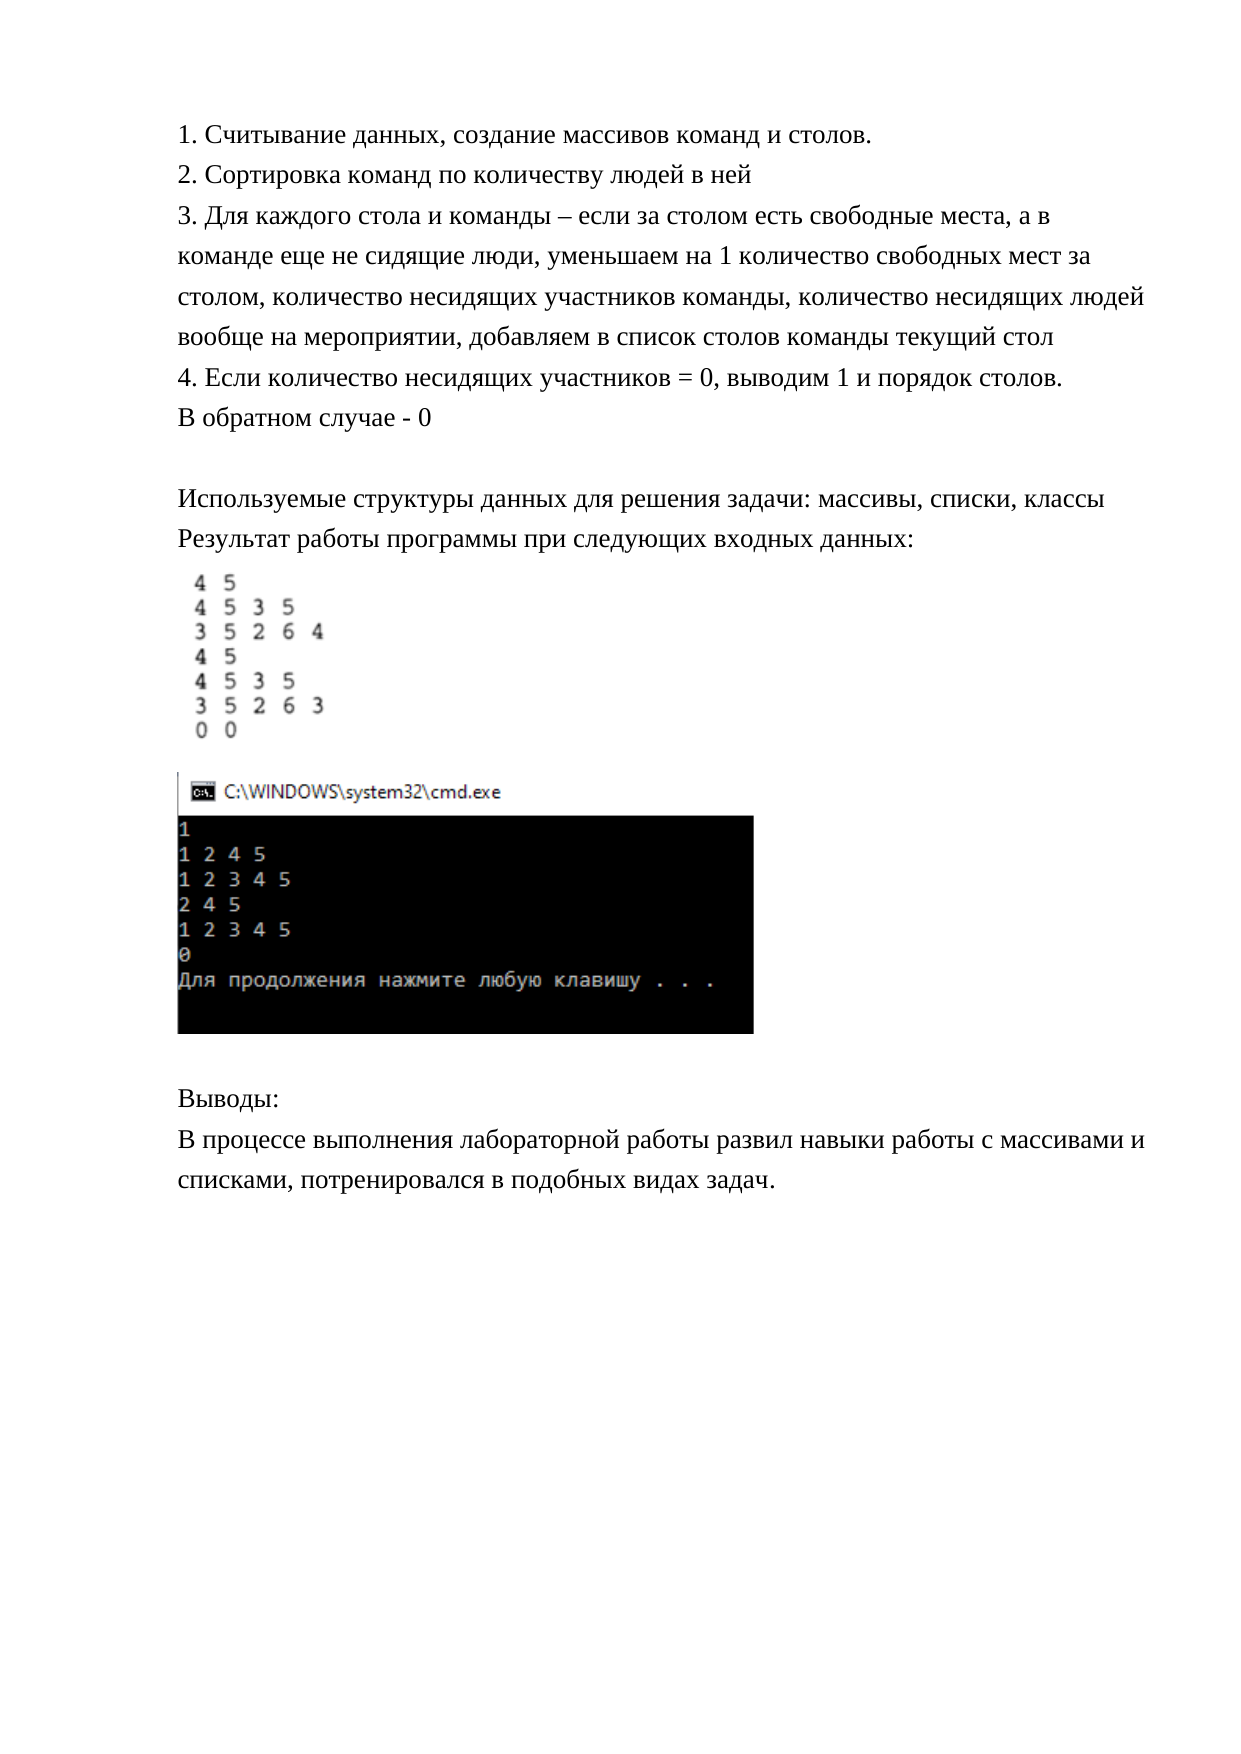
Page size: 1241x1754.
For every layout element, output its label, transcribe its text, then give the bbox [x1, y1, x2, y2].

text Выводы: [177, 1082, 1152, 1113]
text Используемые структуры данных для решения задачи: массивы, списки, классы [177, 482, 1152, 513]
text 4. Если количество несидящих участников = 0, выводим 1 и порядок столов. [177, 361, 1152, 392]
picture [177, 562, 365, 765]
text В процессе выполнения лабораторной работы развил навыки работы с массивами и списками, потренировался в подобных видах задач. [177, 1123, 1152, 1194]
text 1. Считывание данных, создание массивов команд и столов. 2. Сортировка команд по количеству людей в ней 3. Для каждого стола и команды – если за столом есть свободные места, а в команде еще не сидящие люди, уменьшаем на 1 количество свободных мест за столом, количество несидящих участников команды, количество несидящих людей вообще на мероприятии, добавляем в список столов команды текущий стол [177, 118, 1152, 351]
picture [177, 772, 754, 1034]
text В обратном случае - 0 [177, 401, 1152, 432]
text Результат работы программы при следующих входных данных: [177, 522, 1152, 553]
